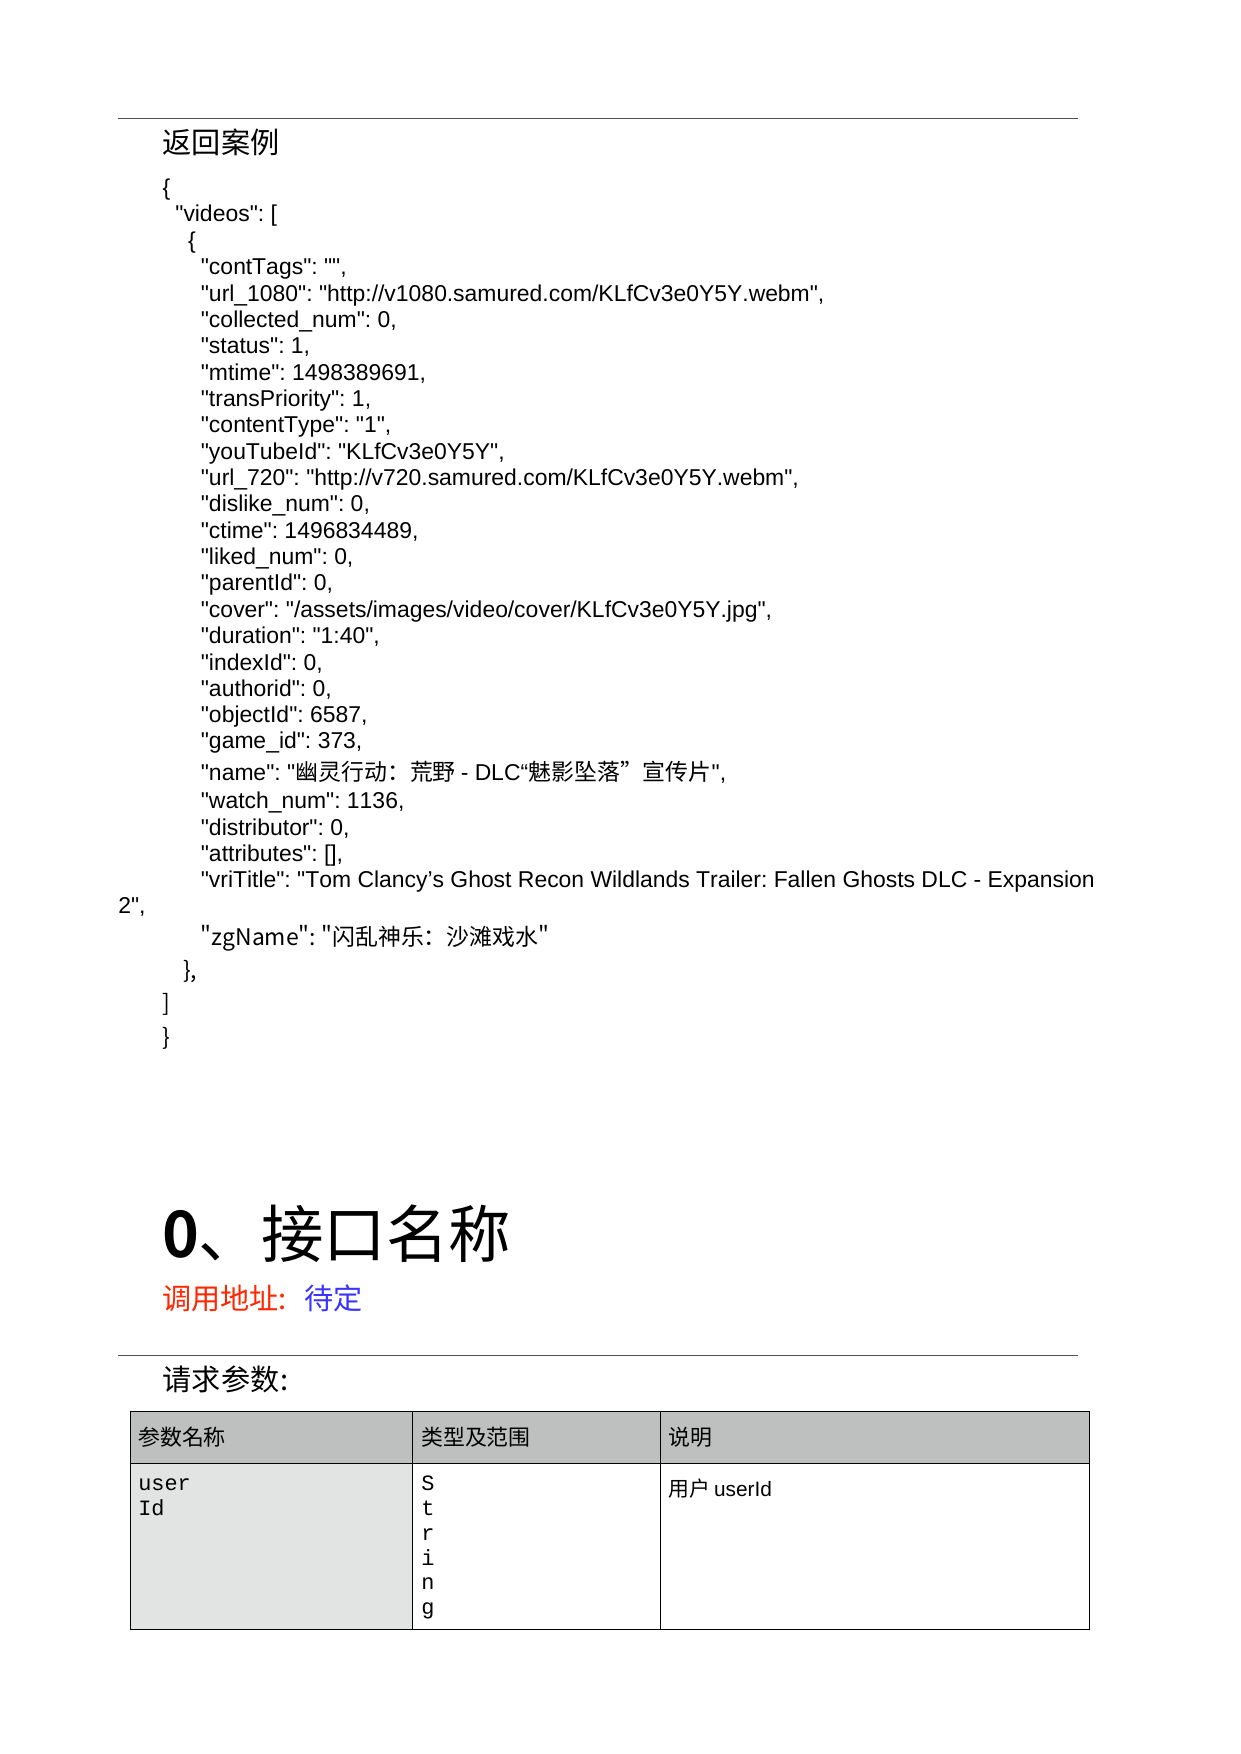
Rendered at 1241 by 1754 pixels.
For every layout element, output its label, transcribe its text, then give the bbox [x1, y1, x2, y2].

text "indexId": 0, [118, 648, 1122, 675]
text "url_720": "http://v720.samured.com/KLfCv3e0Y5Y.webm", [118, 464, 1122, 490]
table_header 说明 [661, 1412, 1089, 1463]
text "vriTitle": "Tom Clancy’s Ghost Recon Wildlands Trailer: Fallen Ghosts DLC - Expansion 2", [118, 866, 1122, 919]
text "zgName": "闪乱神乐：沙滩戏水" [118, 919, 1122, 952]
text "attributes": [], [118, 840, 1122, 866]
table_cell userId [131, 1464, 412, 1629]
text "collected_num": 0, [118, 306, 1122, 332]
text "mtime": 1498389691, [118, 358, 1122, 385]
text 请求参数: [118, 1356, 1078, 1398]
text "transPriority": 1, [118, 385, 1122, 411]
table_cell String [413, 1464, 660, 1629]
table_cell 用户userId [661, 1464, 1089, 1629]
text "watch_num": 1136, [118, 787, 1122, 813]
text 返回案例 [118, 119, 1078, 161]
text { [118, 227, 1122, 253]
text "ctime": 1496834489, [118, 517, 1122, 543]
text "url_1080": "http://v1080.samured.com/KLfCv3e0Y5Y.webm", [118, 279, 1122, 306]
text { [118, 174, 1122, 200]
text } [118, 1018, 1122, 1052]
text "parentId": 0, [118, 569, 1122, 596]
text "videos": [ [118, 200, 1122, 227]
text 调用地址: 待定 [118, 1275, 1078, 1317]
text "distributor": 0, [118, 813, 1122, 840]
text 0、接口名称 [118, 1185, 1078, 1275]
text "cover": "/assets/images/video/cover/KLfCv3e0Y5Y.jpg", [118, 596, 1122, 622]
text "status": 1, [118, 332, 1122, 358]
text "duration": "1:40", [118, 622, 1122, 648]
table_header 参数名称 [131, 1412, 412, 1463]
table_header 类型及范围 [413, 1412, 660, 1463]
text "liked_num": 0, [118, 543, 1122, 569]
text "youTubeId": "KLfCv3e0Y5Y", [118, 438, 1122, 464]
text "objectId": 6587, [118, 701, 1122, 727]
text "dislike_num": 0, [118, 490, 1122, 517]
text "name": "幽灵行动：荒野 - DLC“魅影坠落”宣传片", [118, 754, 1122, 787]
text }, [118, 952, 1122, 985]
text "contTags": "", [118, 253, 1122, 279]
text "game_id": 373, [118, 727, 1122, 754]
text "contentType": "1", [118, 411, 1122, 438]
text "authorid": 0, [118, 675, 1122, 701]
text ] [118, 985, 1122, 1018]
